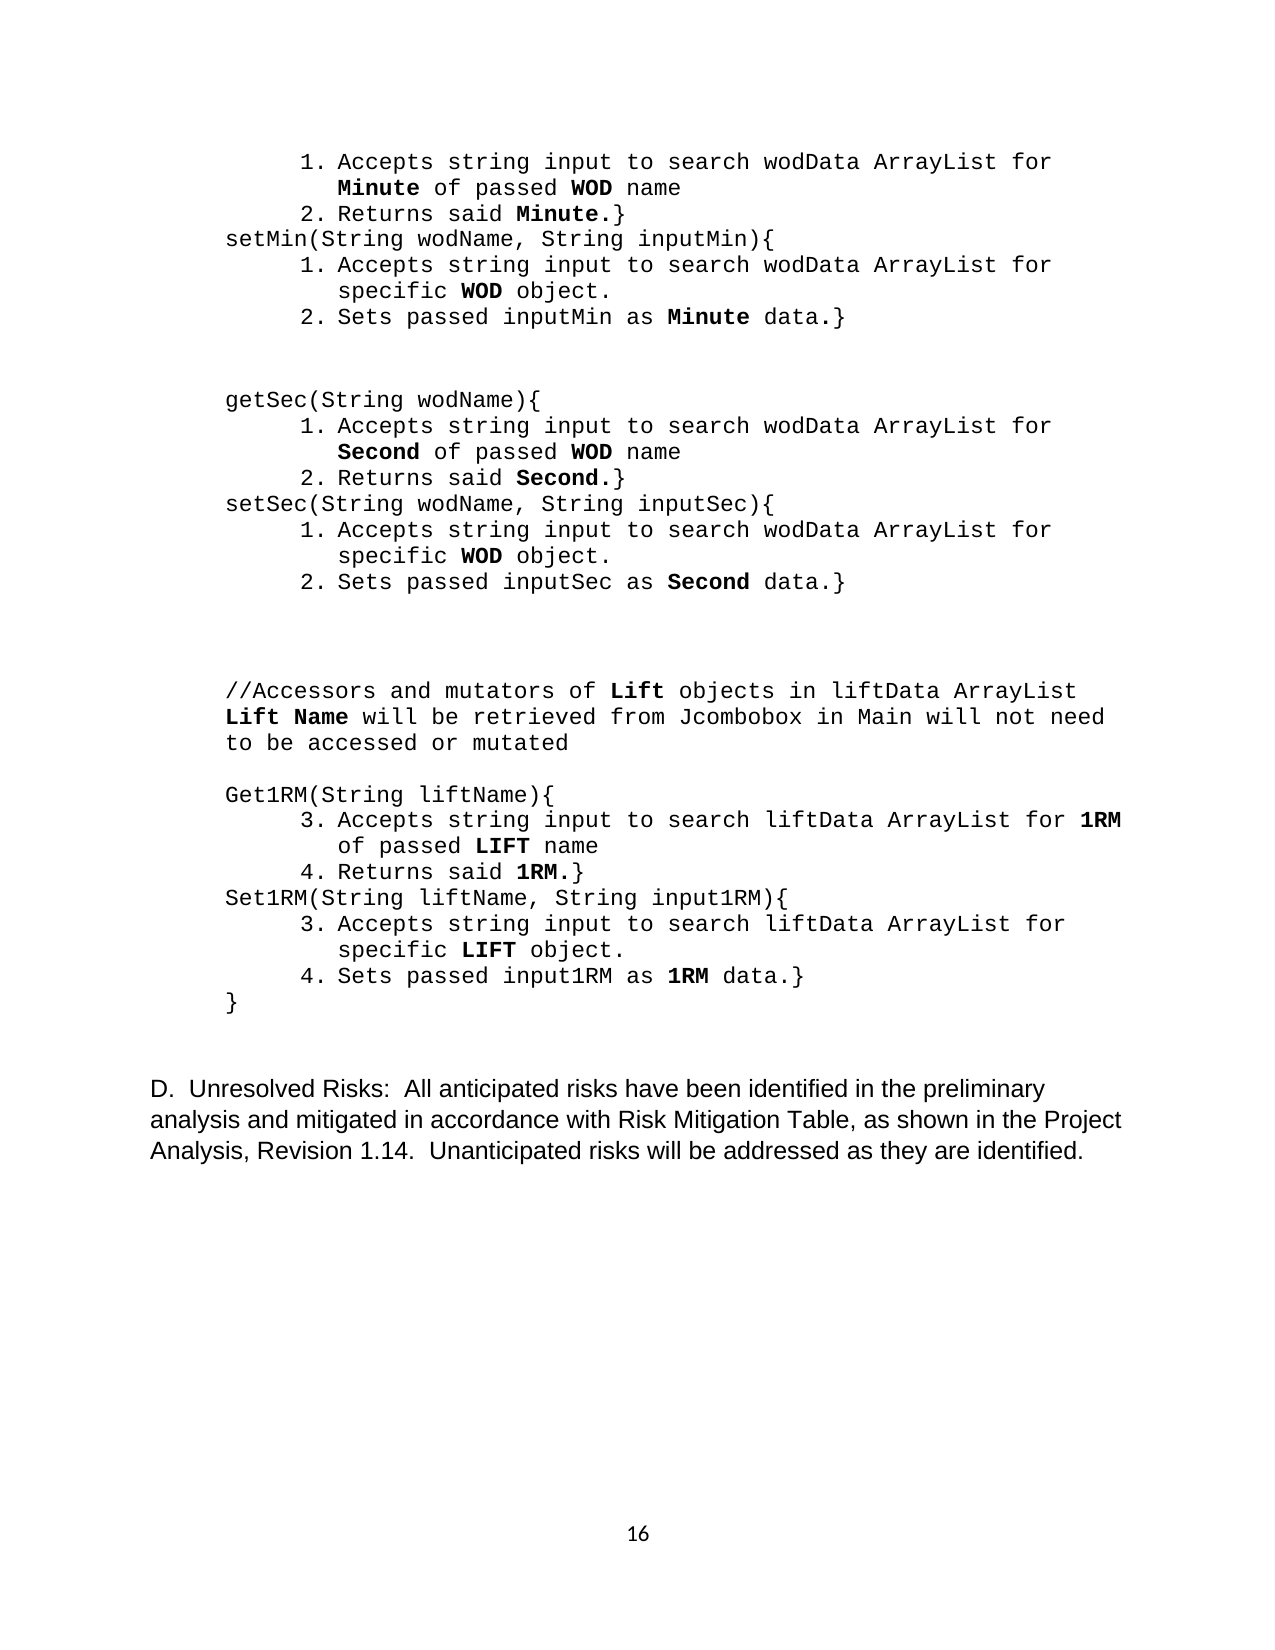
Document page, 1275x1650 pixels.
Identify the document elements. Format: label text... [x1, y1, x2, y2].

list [300, 254, 1125, 306]
list Accepts string input to search liftData ArrayList for 1RM of passed LIFT name [300, 809, 1125, 861]
list Sets passed inputMin as Minute data.} [300, 306, 1125, 332]
list Lift Name will be retrieved from Jcombobox in Main will not need to be accessed or mutated [225, 705, 1125, 757]
list Sets passed inputSec as Second data.} [300, 570, 1125, 596]
list } [225, 990, 1125, 1016]
list Accepts string input to search liftData ArrayList for specific Lift object. [300, 913, 1125, 964]
list //Accessors and mutators of Lift objects in liftData ArrayList [225, 679, 1125, 705]
list Returns said 1RM.} [300, 861, 1125, 887]
list Accepts string input to search wodData ArrayList for Minute of passed wod name [300, 150, 1125, 202]
list Set1RM(String liftName, String input1RM){ [225, 887, 1125, 913]
list setSec(String wodName, String inputSec){ [225, 492, 1125, 518]
list Sets passed input1RM as 1RM data.} [300, 964, 1125, 990]
text D. Unresolved Risks: All anticipated risks have been identified in the preliminary analysis and mitigated in accordance with Risk Mitigation Table, as shown in the Project Analysis, Revision 1.14. Unanticipated risks will be addressed as they are identified. [150, 1074, 1125, 1165]
list Returns said Minute.} [300, 202, 1125, 228]
list Accepts string input to search wodData ArrayList for Second of passed wod name [300, 414, 1125, 466]
list Get1RM(String liftName){ [225, 783, 1125, 809]
list Accepts string input to search wodData ArrayList for specific wod object. [300, 518, 1125, 570]
list setMin(String wodName, String inputMin){ [225, 228, 1125, 254]
list getSec(String wodName){ [225, 389, 1125, 414]
list Returns said Second.} [300, 466, 1125, 492]
